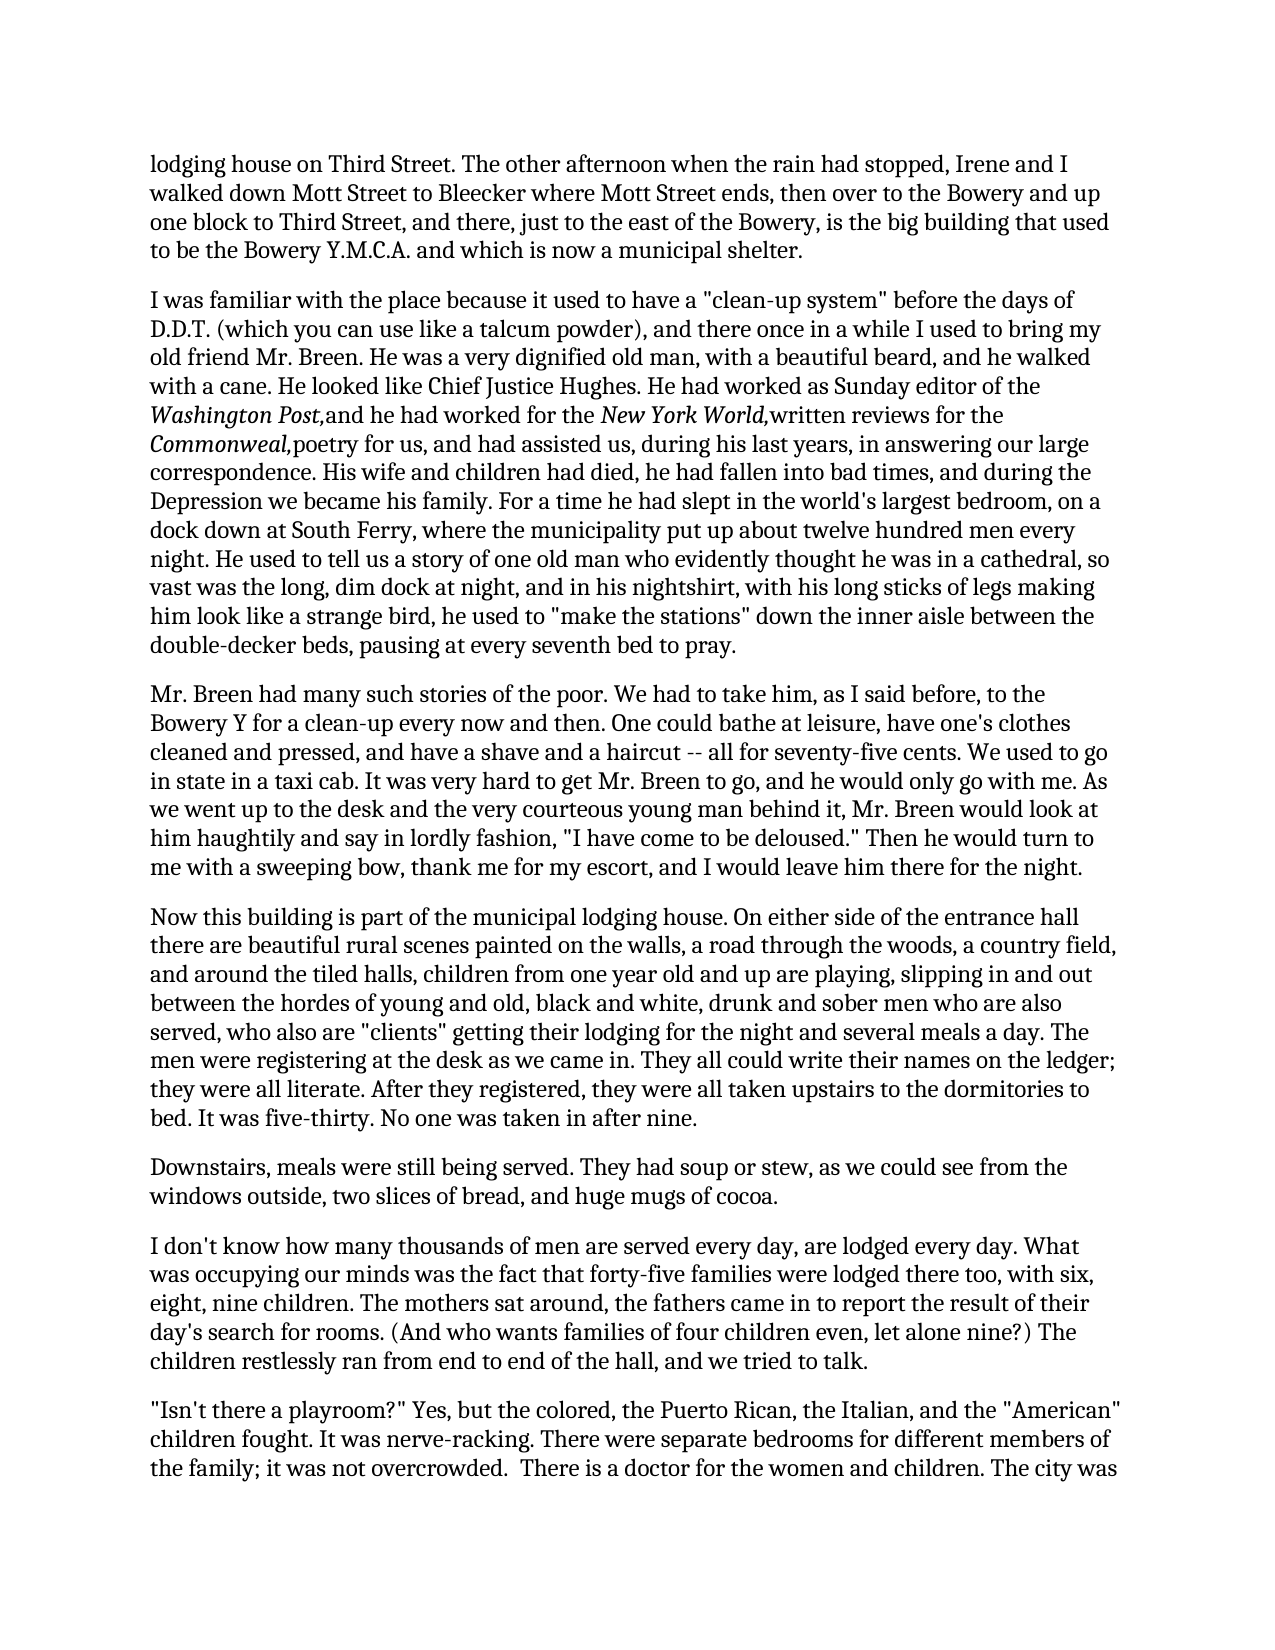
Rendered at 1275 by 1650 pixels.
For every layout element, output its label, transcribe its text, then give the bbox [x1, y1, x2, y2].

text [150, 150, 1125, 265]
text Mr. Breen had many such stories of the poor. We had to take him, as I said before, to the Bowery Y for a clean-up every now and then. One could bathe at leisure, have one's clothes cleaned and pressed, and have a shave and a haircut -- all for seventy-five cents. We used to go in state in a taxi cab. It was very hard to get Mr. Breen to go, and he would only go with me. As we went up to the desk and the very courteous young man behind it, Mr. Breen would look at him haughtily and say in lordly fashion, "I have come to be deloused." Then he would turn to me with a sweeping bow, thank me for my escort, and I would leave him there for the night. [150, 680, 1125, 882]
text Now this building is part of the municipal lodging house. On either side of the entrance hall there are beautiful rural scenes painted on the walls, a road through the woods, a country field, and around the tiled halls, children from one year old and up are playing, slipping in and out between the hordes of young and old, black and white, drunk and sober men who are also served, who also are "clients" getting their lodging for the night and several meals a day. The men were registering at the desk as we came in. They all could write their names on the ledger; they were all literate. After they registered, they were all taken upstairs to the dormitories to bed. It was five-thirty. No one was taken in after nine. [150, 902, 1125, 1132]
text I don't know how many thousands of men are served every day, are lodged every day. What was occupying our minds was the fact that forty-five families were lodged there too, with six, eight, nine children. The mothers sat around, the fathers came in to report the result of their day's search for rooms. (And who wants families of four children even, let alone nine?) The children restlessly ran from end to end of the hall, and we tried to talk. [150, 1232, 1125, 1375]
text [150, 1396, 1125, 1482]
text Downstairs, meals were still being served. They had soup or stew, as we could see from the windows outside, two slices of bread, and huge mugs of cocoa. [150, 1153, 1125, 1211]
text I was familiar with the place because it used to have a "clean-up system" before the days of D.D.T. (which you can use like a talcum powder), and there once in a while I used to bring my old friend Mr. Breen. He was a very dignified old man, with a beautiful beard, and he walked with a cane. He looked like Chief Justice Hughes. He had worked as Sunday editor of the Washington Post,and he had worked for the New York World,written reviews for the Commonweal,poetry for us, and had assisted us, during his last years, in answering our large correspondence. His wife and children had died, he had fallen into bad times, and during the Depression we became his family. For a time he had slept in the world's largest bedroom, on a dock down at South Ferry, where the municipality put up about twelve hundred men every night. He used to tell us a story of one old man who evidently thought he was in a cathedral, so vast was the long, dim dock at night, and in his nightshirt, with his long sticks of legs making him look like a strange bird, he used to "make the stations" down the inner aisle between the double-decker beds, pausing at every seventh bed to pray. [150, 286, 1125, 659]
